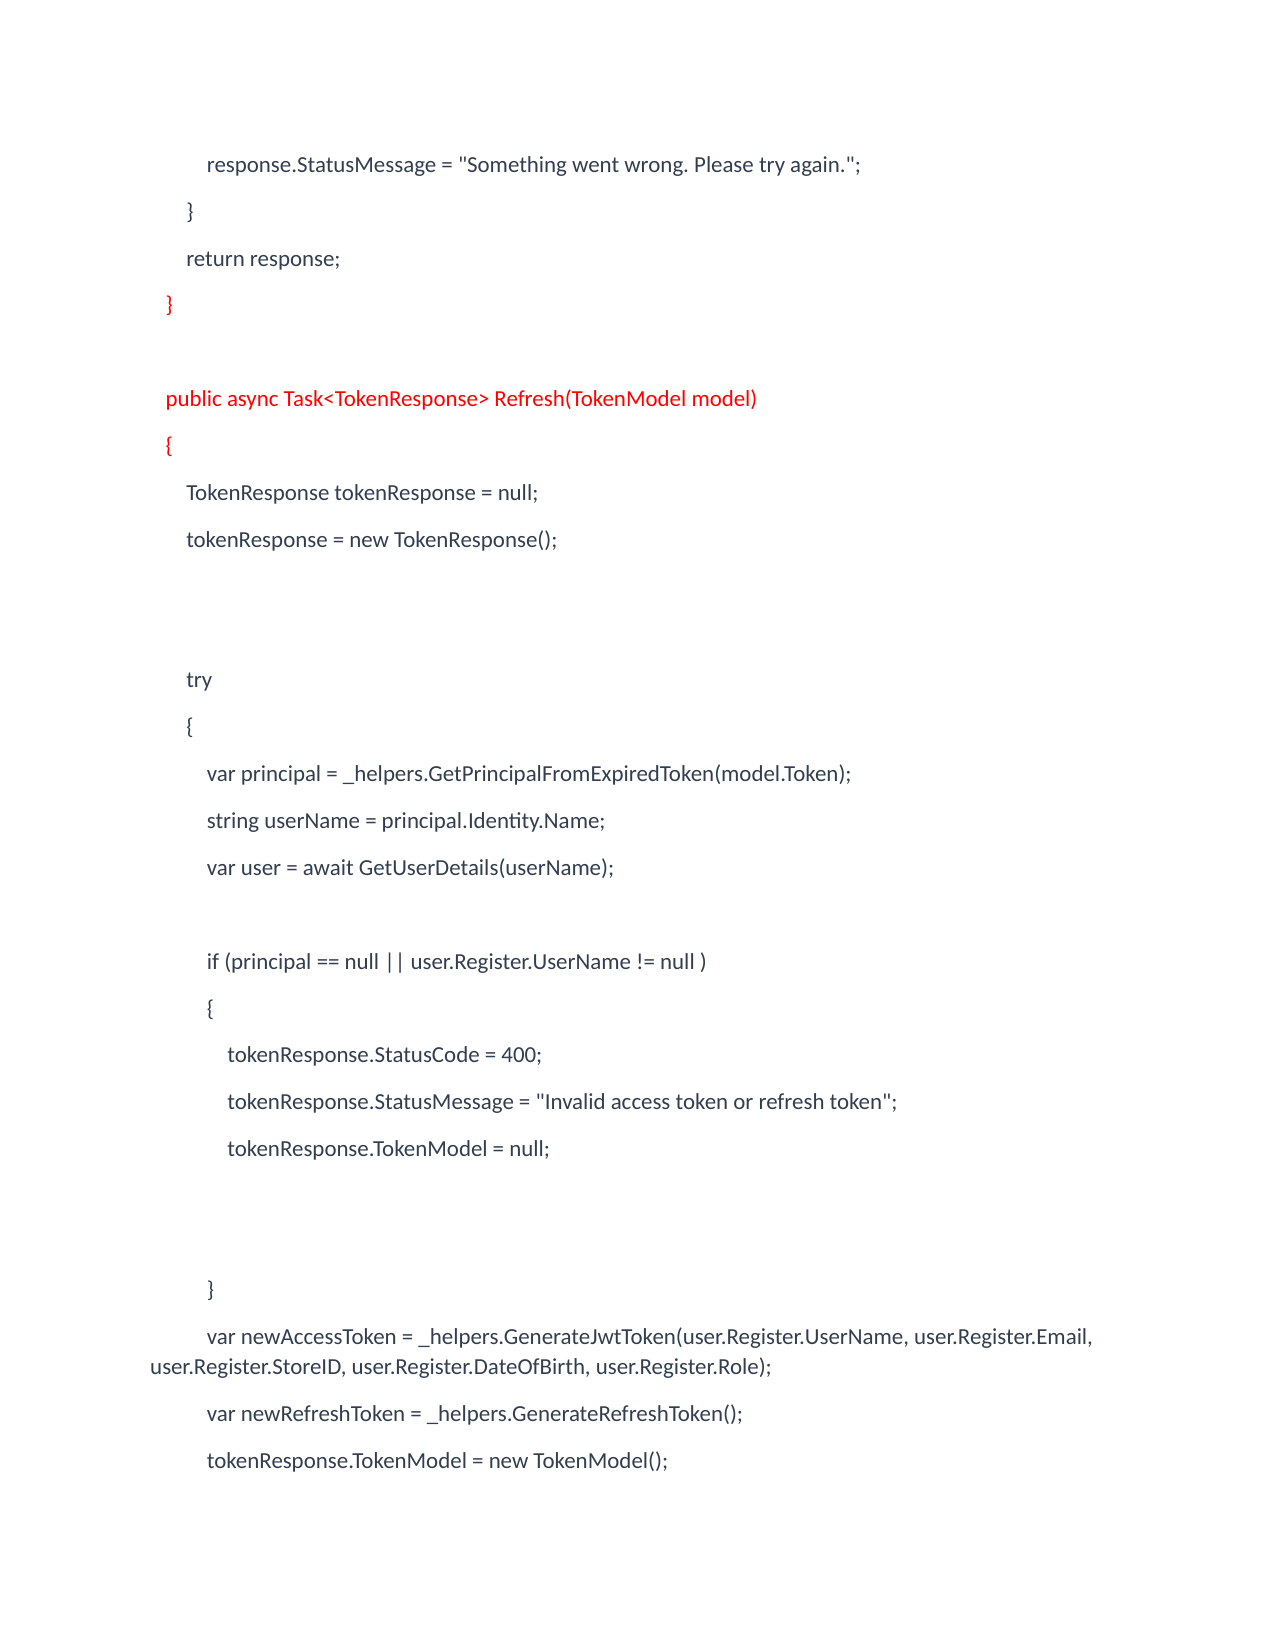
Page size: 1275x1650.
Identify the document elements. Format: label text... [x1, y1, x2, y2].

text var user = await GetUserDetails(userName); [150, 853, 1125, 881]
text } [150, 1275, 1125, 1303]
text tokenResponse.TokenModel = null; [150, 1134, 1125, 1162]
text var newAccessToken = _helpers.GenerateJwtToken(user.Register.UserName, user.Register.Email, user.Register.StoreID, user.Register.DateOfBirth, user.Register.Role); [150, 1322, 1125, 1380]
text try [150, 666, 1125, 694]
text public async Task<TokenResponse> Refresh(TokenModel model) [150, 384, 1125, 412]
text var newRefreshToken = _helpers.GenerateRefreshToken(); [150, 1399, 1125, 1427]
text if (principal == null || user.Register.UserName != null ) [150, 947, 1125, 975]
text return response; [150, 244, 1125, 272]
text tokenResponse = new TokenResponse(); [150, 525, 1125, 553]
text string userName = principal.Identity.Name; [150, 806, 1125, 834]
text { [150, 712, 1125, 741]
text { [150, 994, 1125, 1022]
text tokenResponse.TokenModel = new TokenModel(); [150, 1446, 1125, 1474]
text } [150, 197, 1125, 225]
text { [150, 431, 1125, 459]
text tokenResponse.StatusCode = 400; [150, 1041, 1125, 1069]
text } [150, 291, 1125, 319]
text tokenResponse.StatusMessage = "Invalid access token or refresh token"; [150, 1087, 1125, 1116]
text var principal = _helpers.GetPrincipalFromExpiredToken(model.Token); [150, 759, 1125, 787]
text response.StatusMessage = "Something went wrong. Please try again."; [150, 150, 1125, 178]
text TokenResponse tokenResponse = null; [150, 478, 1125, 506]
